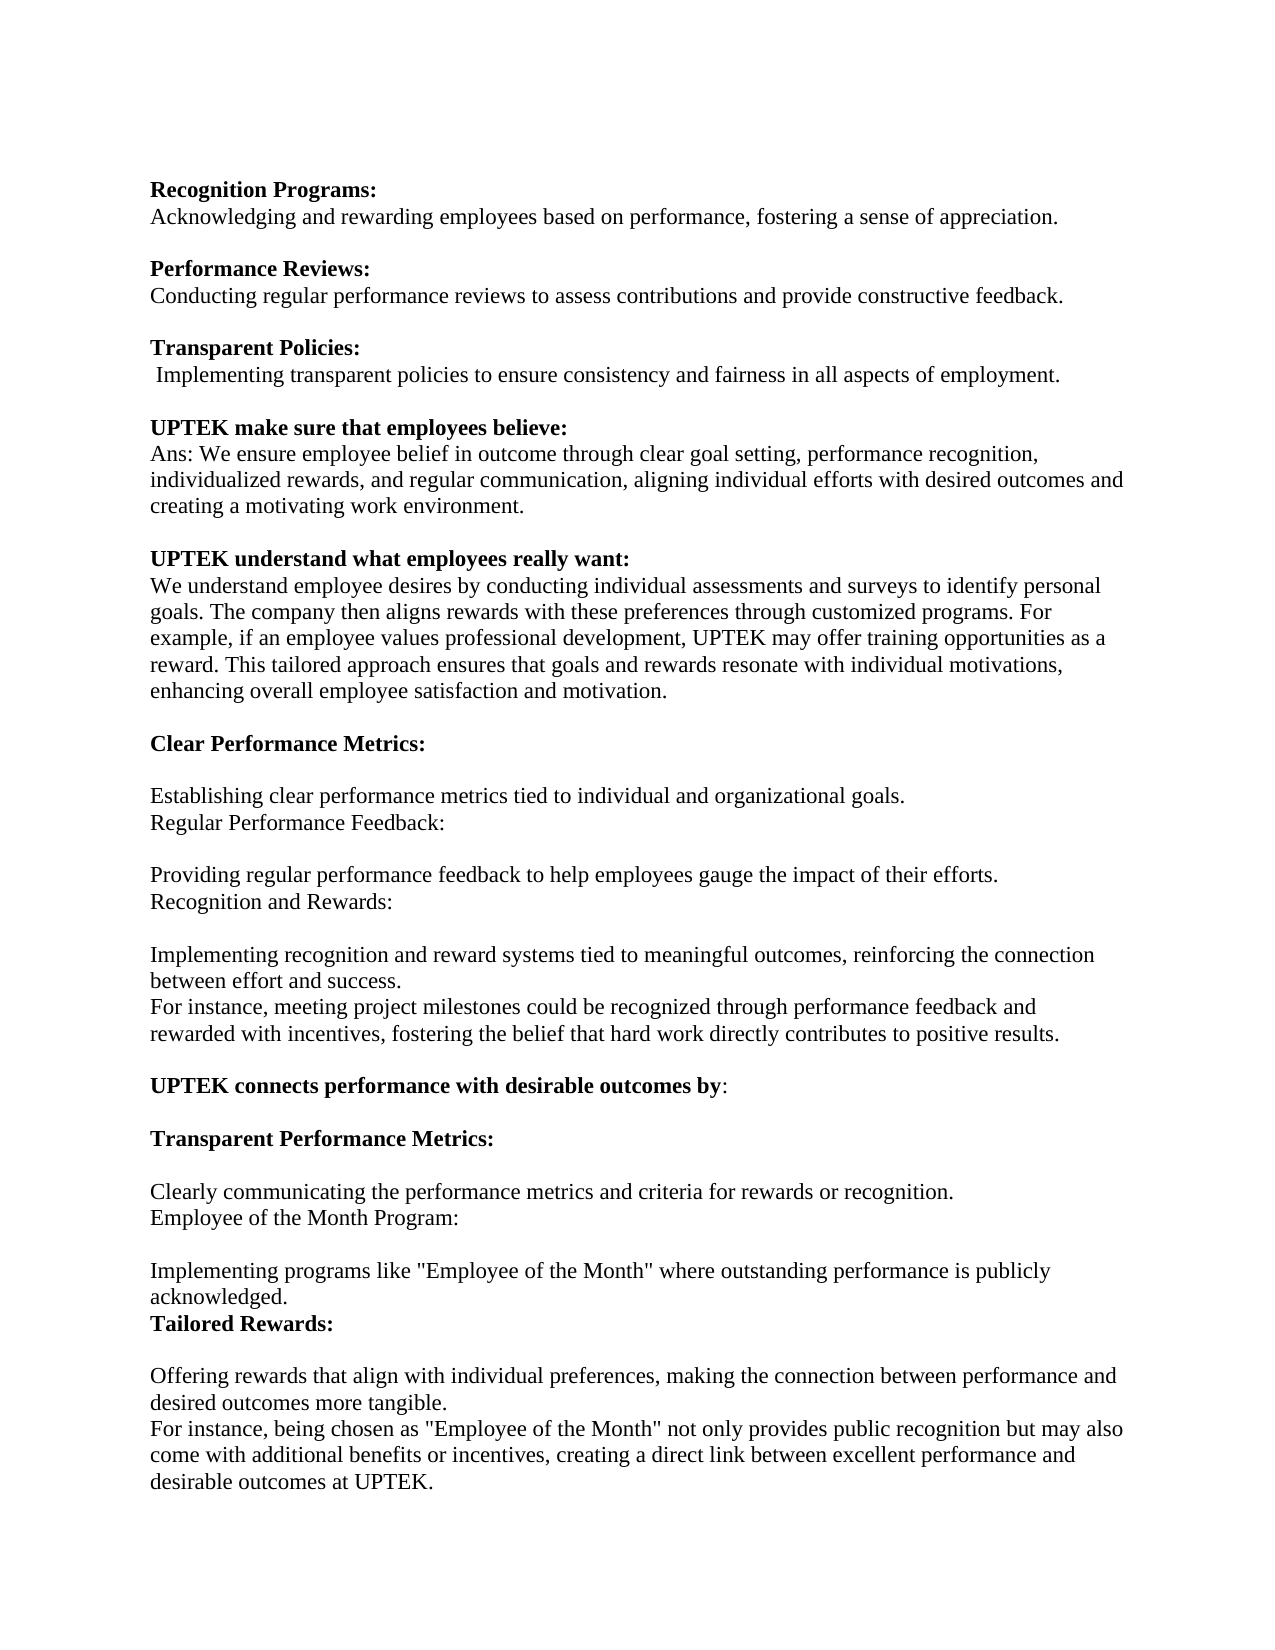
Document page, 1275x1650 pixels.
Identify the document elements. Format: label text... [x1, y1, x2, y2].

text UPTEK connects performance with desirable outcomes by: [150, 1072, 1125, 1099]
text UPTEK make sure that employees believe: [150, 413, 1125, 440]
text Acknowledging and rewarding employees based on performance, fostering a sense of appreciation. [150, 203, 1125, 229]
text Performance Reviews: [150, 255, 1125, 282]
text Implementing transparent policies to ensure consistency and fairness in all aspects of employment. [150, 361, 1125, 387]
text Offering rewards that align with individual preferences, making the connection between performance and desired outcomes more tangible. [150, 1362, 1125, 1415]
text Clear Performance Metrics: [150, 730, 1125, 756]
text Providing regular performance feedback to help employees gauge the impact of their efforts. [150, 862, 1125, 888]
text UPTEK understand what employees really want: [150, 545, 1125, 572]
text Clearly communicating the performance metrics and criteria for rewards or recognition. [150, 1178, 1125, 1204]
text Transparent Performance Metrics: [150, 1125, 1125, 1151]
text For instance, meeting project milestones could be recognized through performance feedback and rewarded with incentives, fostering the belief that hard work directly contributes to positive results. [150, 993, 1125, 1046]
text Recognition and Rewards: [150, 888, 1125, 914]
text Implementing programs like "Employee of the Month" where outstanding performance is publicly acknowledged. [150, 1257, 1125, 1309]
text Regular Performance Feedback: [150, 809, 1125, 835]
text Conducting regular performance reviews to assess contributions and provide constructive feedback. [150, 282, 1125, 308]
text Ans: We ensure employee belief in outcome through clear goal setting, performance recognition, individualized rewards, and regular communication, aligning individual efforts with desired outcomes and creating a motivating work environment. [150, 440, 1125, 519]
text We understand employee desires by conducting individual assessments and surveys to identify personal goals. The company then aligns rewards with these preferences through customized programs. For example, if an employee values professional development, UPTEK may offer training opportunities as a reward. This tailored approach ensures that goals and rewards resonate with individual motivations, enhancing overall employee satisfaction and motivation. [150, 572, 1125, 703]
text Tailored Rewards: [150, 1309, 1125, 1336]
text Transparent Policies: [150, 334, 1125, 361]
text Recognition Programs: [150, 176, 1125, 203]
text For instance, being chosen as "Employee of the Month" not only provides public recognition but may also come with additional benefits or incentives, creating a direct link between excellent performance and desirable outcomes at UPTEK. [150, 1415, 1125, 1494]
text Employee of the Month Program: [150, 1204, 1125, 1231]
text Establishing clear performance metrics tied to individual and organizational goals. [150, 782, 1125, 809]
text Implementing recognition and reward systems tied to meaningful outcomes, reinforcing the connection between effort and success. [150, 941, 1125, 993]
